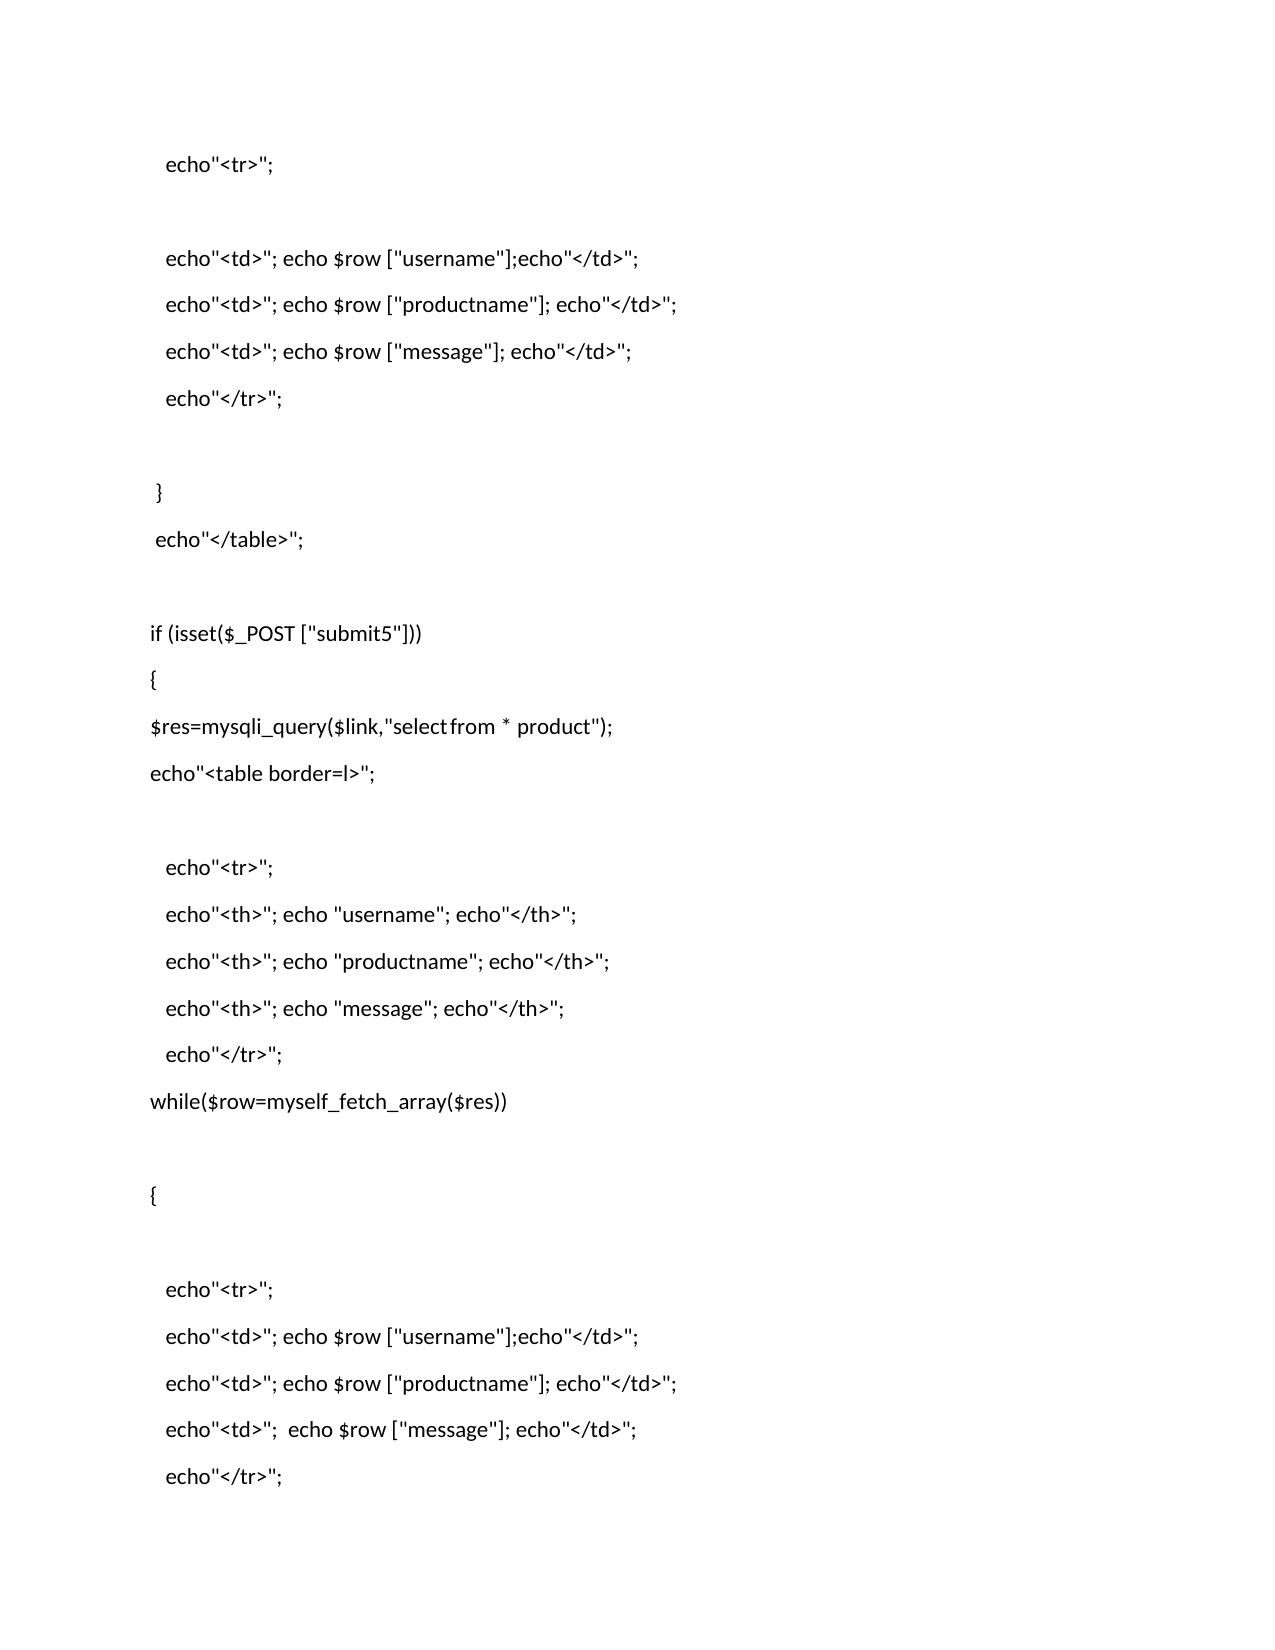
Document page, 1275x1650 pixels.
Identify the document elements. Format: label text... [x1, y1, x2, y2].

text echo"</table>"; [150, 525, 1125, 553]
text echo"<td>"; echo $row ["message"]; echo"</td>"; [150, 1416, 1125, 1444]
text $res=mysqli_query($link,"select from * product"); [150, 712, 1125, 741]
text echo"<td>"; echo $row ["productname"]; echo"</td>"; [150, 1369, 1125, 1397]
text echo"</tr>"; [150, 384, 1125, 412]
text echo"<td>"; echo $row ["username"];echo"</td>"; [150, 1322, 1125, 1350]
text { [150, 666, 1125, 694]
text } [150, 478, 1125, 506]
text echo"<tr>"; [150, 1275, 1125, 1303]
text echo"<td>"; echo $row ["username"];echo"</td>"; [150, 244, 1125, 272]
text echo"<th>"; echo "productname"; echo"</th>"; [150, 947, 1125, 975]
text echo"<tr>"; [150, 853, 1125, 881]
text echo"<td>"; echo $row ["productname"]; echo"</td>"; [150, 291, 1125, 319]
text echo"<td>"; echo $row ["message"]; echo"</td>"; [150, 337, 1125, 366]
text echo"<table border=l>"; [150, 759, 1125, 787]
text echo"<th>"; echo "message"; echo"</th>"; [150, 994, 1125, 1022]
text echo"<th>"; echo "username"; echo"</th>"; [150, 900, 1125, 928]
text echo"</tr>"; [150, 1041, 1125, 1069]
text if (isset($_POST ["submit5"])) [150, 619, 1125, 647]
text echo"<tr>"; [150, 150, 1125, 178]
text echo"</tr>"; [150, 1462, 1125, 1491]
text { [150, 1181, 1125, 1209]
text while($row=myself_fetch_array($res)) [150, 1087, 1125, 1116]
